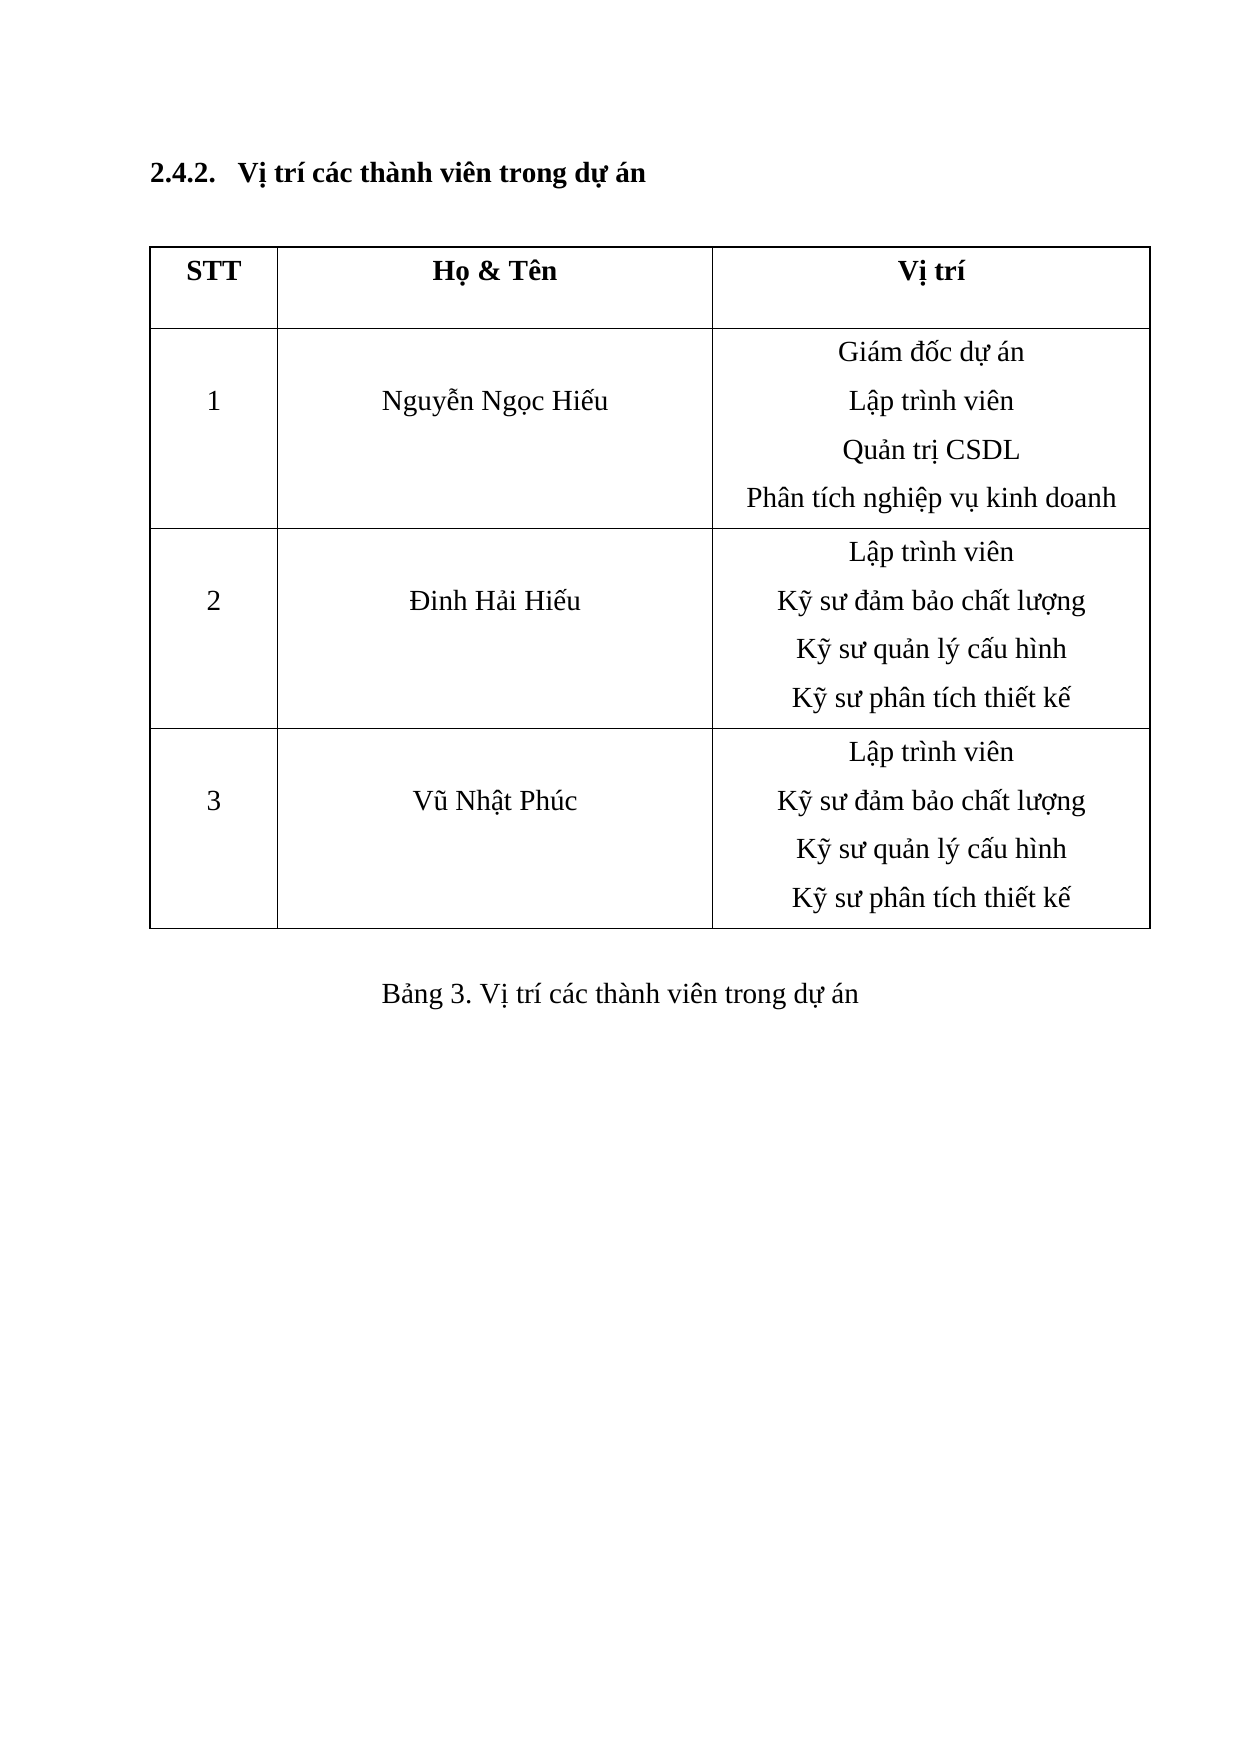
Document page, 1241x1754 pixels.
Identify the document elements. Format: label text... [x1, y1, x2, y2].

table_cell 3 [151, 729, 277, 927]
table_cell Nguyễn Ngọc Hiếu [278, 329, 712, 528]
table_header Họ & Tên [278, 248, 712, 328]
table_cell Đinh Hải Hiếu [278, 529, 712, 728]
text 2.4.2. Vị trí các thành viên trong dự án [150, 155, 1090, 189]
table_cell Lập trình viên Kỹ sư đảm bảo chất lượng Kỹ sư quản lý cấu hình Kỹ sư phân tích thiết kế [713, 529, 1149, 728]
text Bảng 3. Vị trí các thành viên trong dự án [150, 976, 1090, 1010]
table_cell Lập trình viên Kỹ sư đảm bảo chất lượng Kỹ sư quản lý cấu hình Kỹ sư phân tích thiết kế [713, 729, 1149, 927]
table_cell 2 [151, 529, 277, 728]
table_header Vị trí [713, 248, 1149, 328]
table_cell Vũ Nhật Phúc [278, 729, 712, 927]
table_cell Giám đốc dự án Lập trình viên Quản trị CSDL Phân tích nghiệp vụ kinh doanh [713, 329, 1149, 528]
table_header STT [151, 248, 277, 328]
table_cell 1 [151, 329, 277, 528]
